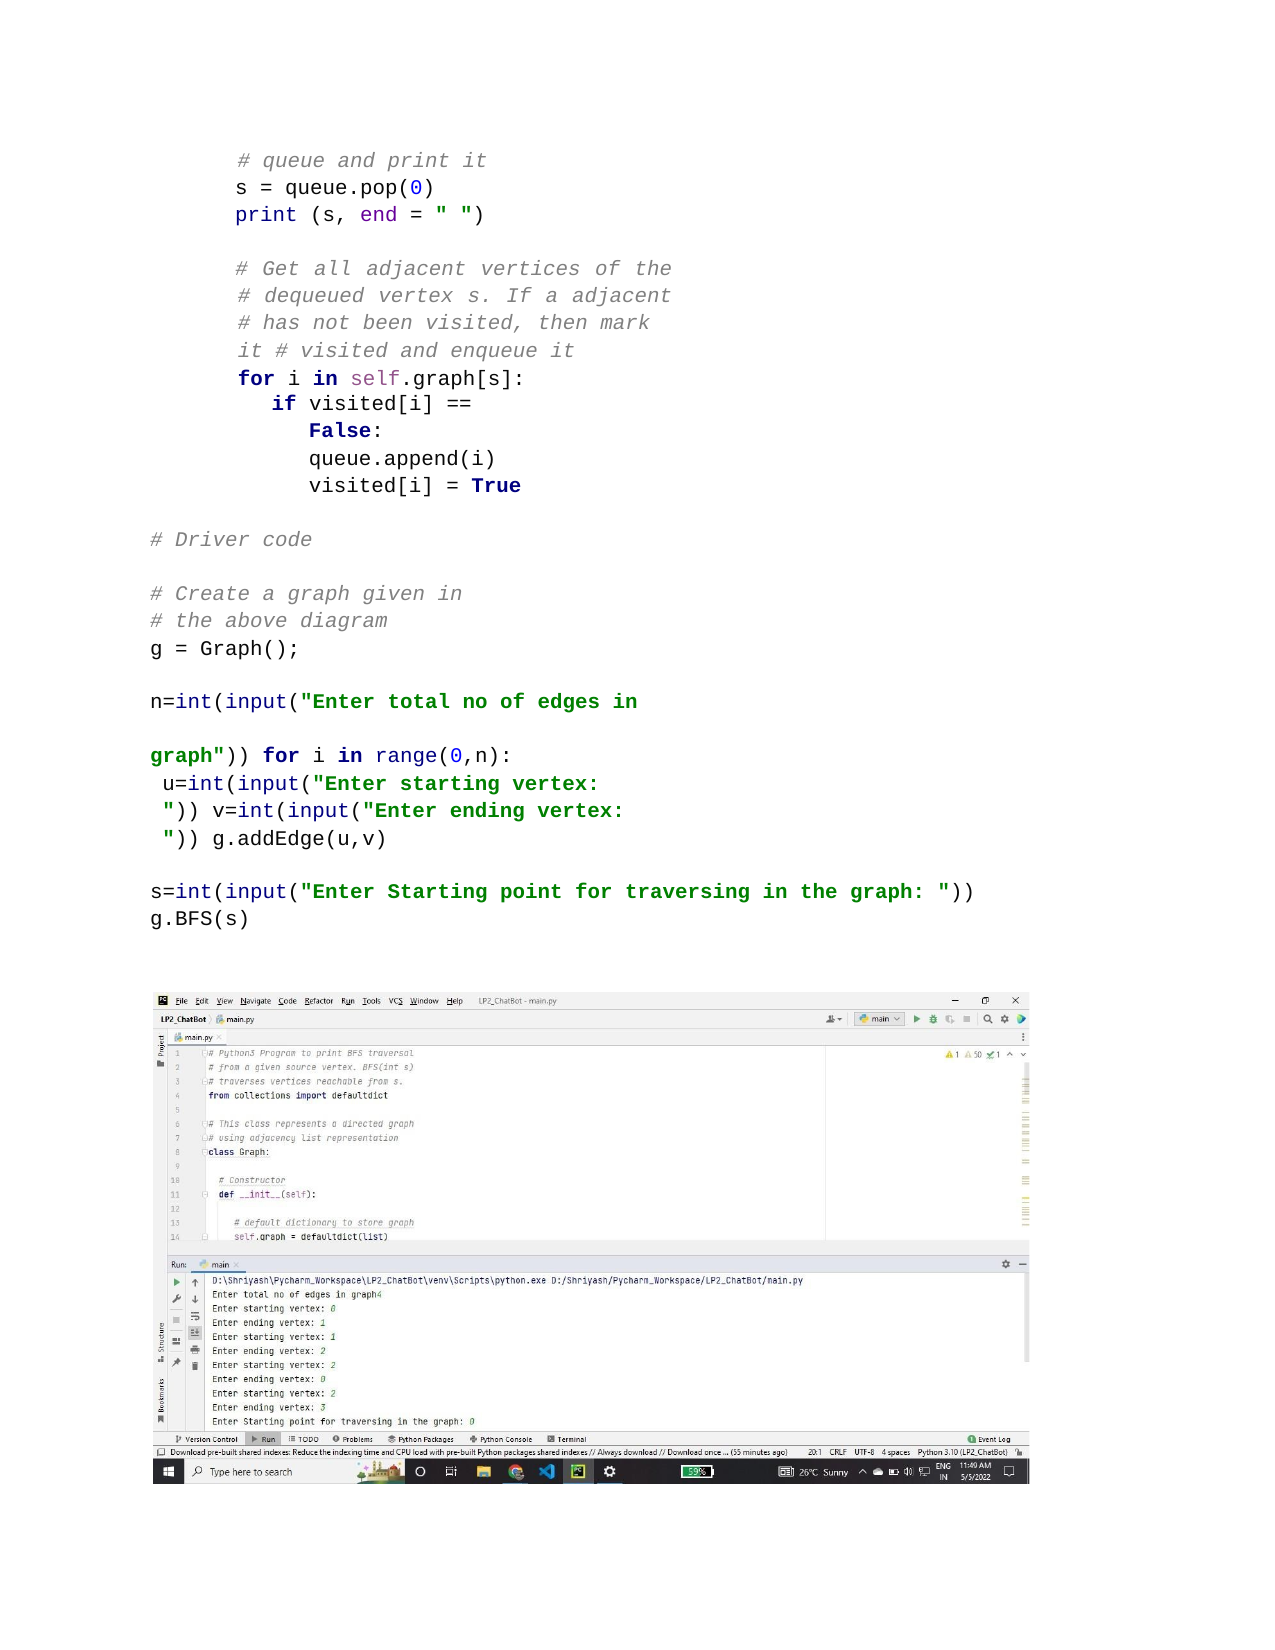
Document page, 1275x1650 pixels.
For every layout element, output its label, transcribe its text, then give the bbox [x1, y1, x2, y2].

text # Get all adjacent vertices of the # dequeued vertex s. If a adjacent # has not been visited, then mark it # visited and enqueue it [235, 258, 684, 363]
picture [153, 992, 1030, 1484]
text g = Graph(); [150, 638, 1221, 661]
text u=int(input("Enter starting vertex: ")) v=int(input("Enter ending vertex: ")) g.addEdge(u,v) [162, 773, 644, 851]
text # queue and print it s = queue.pop(0) print (s, end = " ") [235, 150, 490, 227]
text for i in self.graph[s]: [238, 367, 1221, 390]
text # Driver code [150, 529, 1221, 553]
text # Create a graph given in # the above diagram [150, 583, 464, 634]
text if visited[i] == False: queue.append(i) visited[i] = True [271, 393, 554, 498]
text n=int(input("Enter total no of edges in graph")) for i in range(0,n): [150, 665, 744, 773]
text s=int(input("Enter Starting point for traversing in the graph: ")) g.BFS(s) [150, 881, 1002, 932]
